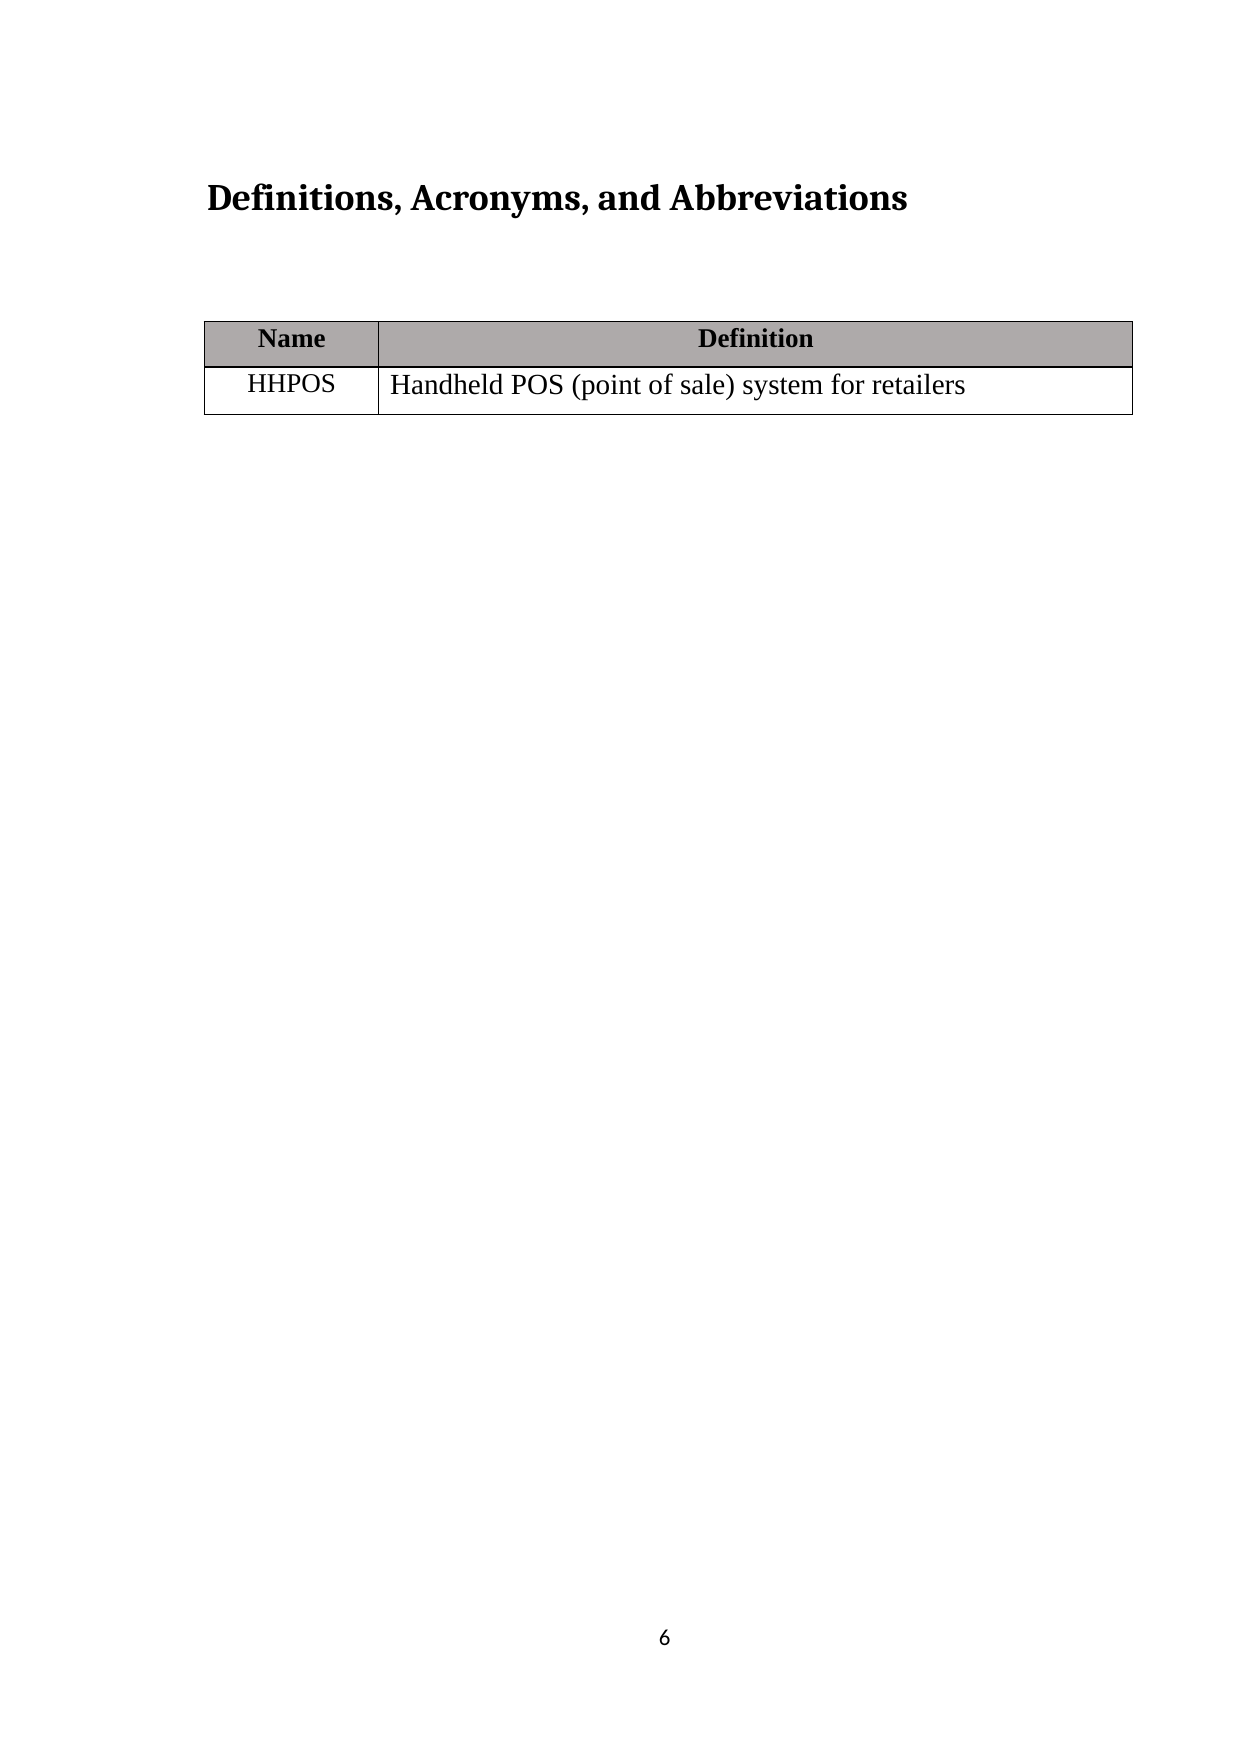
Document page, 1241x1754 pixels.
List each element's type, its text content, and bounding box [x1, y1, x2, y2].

text Definitions, Acronyms, and Abbreviations [207, 177, 1122, 220]
table_header Definition [379, 322, 1132, 366]
table_cell Handheld POS (point of sale) system for retailers [379, 368, 1132, 414]
table_cell HHPOS [205, 368, 378, 414]
table_header Name [205, 322, 378, 366]
